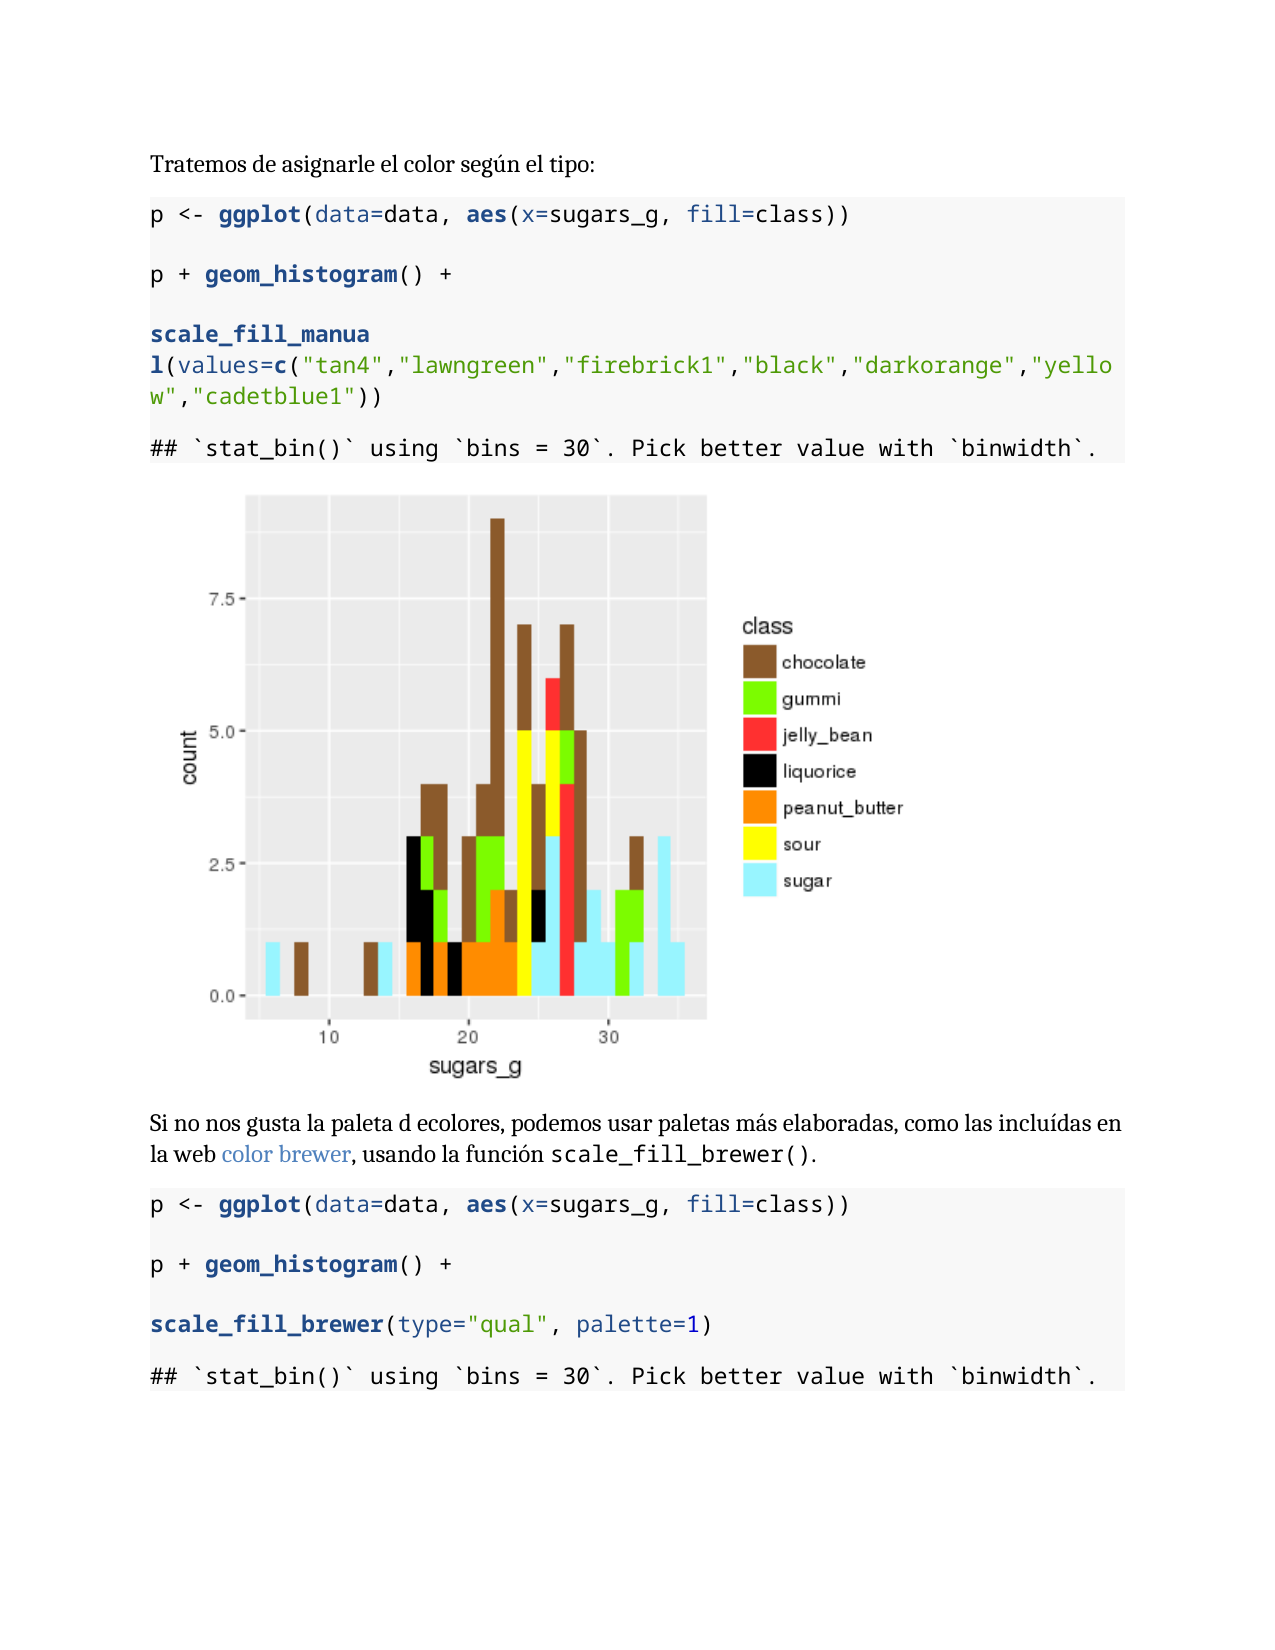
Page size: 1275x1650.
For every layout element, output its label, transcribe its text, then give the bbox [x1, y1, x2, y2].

text Si no nos gusta la paleta d ecolores, podemos usar paletas más elaboradas, como las incluídas en la web color brewer, usando la función scale_fill_brewer(). [150, 1109, 1125, 1169]
text p <- ggplot(data=data, aes(x=sugars_g, fill=class)) p + geom_histogram() + scale_fill_manual(values=c("tan4","lawngreen","firebrick1","black","darkorange","yellow","cadetblue1")) [150, 197, 1125, 411]
text Tratemos de asignarle el color según el tipo: [150, 150, 1125, 179]
text p <- ggplot(data=data, aes(x=sugars_g, fill=class)) p + geom_histogram() + scale_fill_brewer(type="qual", palette=1) [150, 1188, 1125, 1339]
text ## `stat_bin()` using `bins = 30`. Pick better value with `binwidth`. [150, 1360, 1125, 1391]
picture [168, 484, 927, 1091]
text ## `stat_bin()` using `bins = 30`. Pick better value with `binwidth`. [150, 432, 1125, 463]
